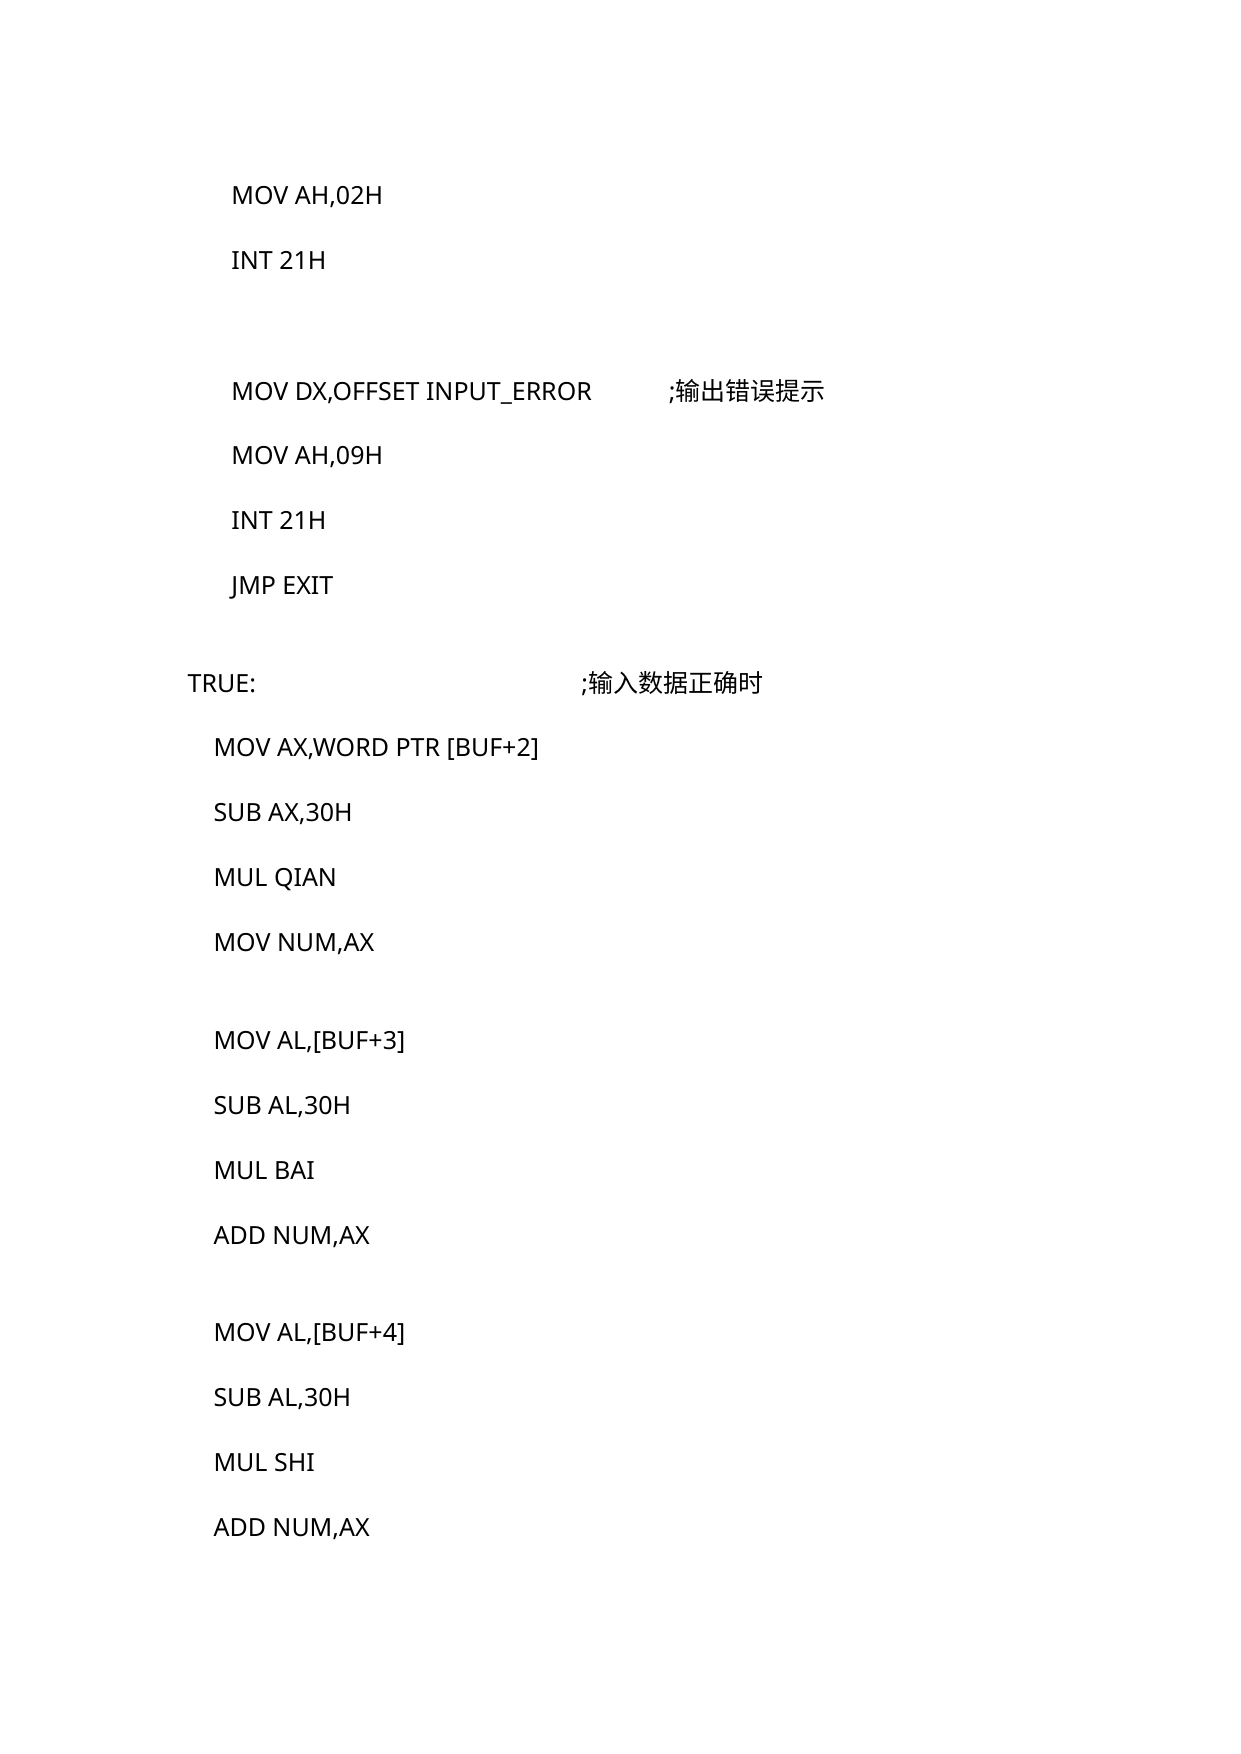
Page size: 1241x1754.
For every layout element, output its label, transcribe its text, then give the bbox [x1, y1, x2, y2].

text MOV AH,02H [187, 162, 1053, 227]
text MUL BAI [187, 1137, 1053, 1202]
text INT 21H [187, 227, 1053, 292]
text MOV AL,[BUF+4] [187, 1299, 1053, 1364]
text ADD NUM,AX [187, 1202, 1053, 1267]
text MOV AX,WORD PTR [BUF+2] [187, 714, 1053, 779]
text JMP EXIT [187, 552, 1053, 617]
text ADD NUM,AX [187, 1494, 1053, 1559]
text MUL SHI [187, 1429, 1053, 1494]
text MOV NUM,AX [187, 909, 1053, 974]
text MOV DX,OFFSET INPUT_ERROR ;输出错误提示 [187, 357, 1053, 422]
text INT 21H [187, 487, 1053, 552]
text SUB AL,30H [187, 1072, 1053, 1137]
text MOV AL,[BUF+3] [187, 1007, 1053, 1072]
text SUB AL,30H [187, 1364, 1053, 1429]
text TRUE: ;输入数据正确时 [187, 649, 1053, 714]
text SUB AX,30H [187, 779, 1053, 844]
text MOV AH,09H [187, 422, 1053, 487]
text MUL QIAN [187, 844, 1053, 909]
